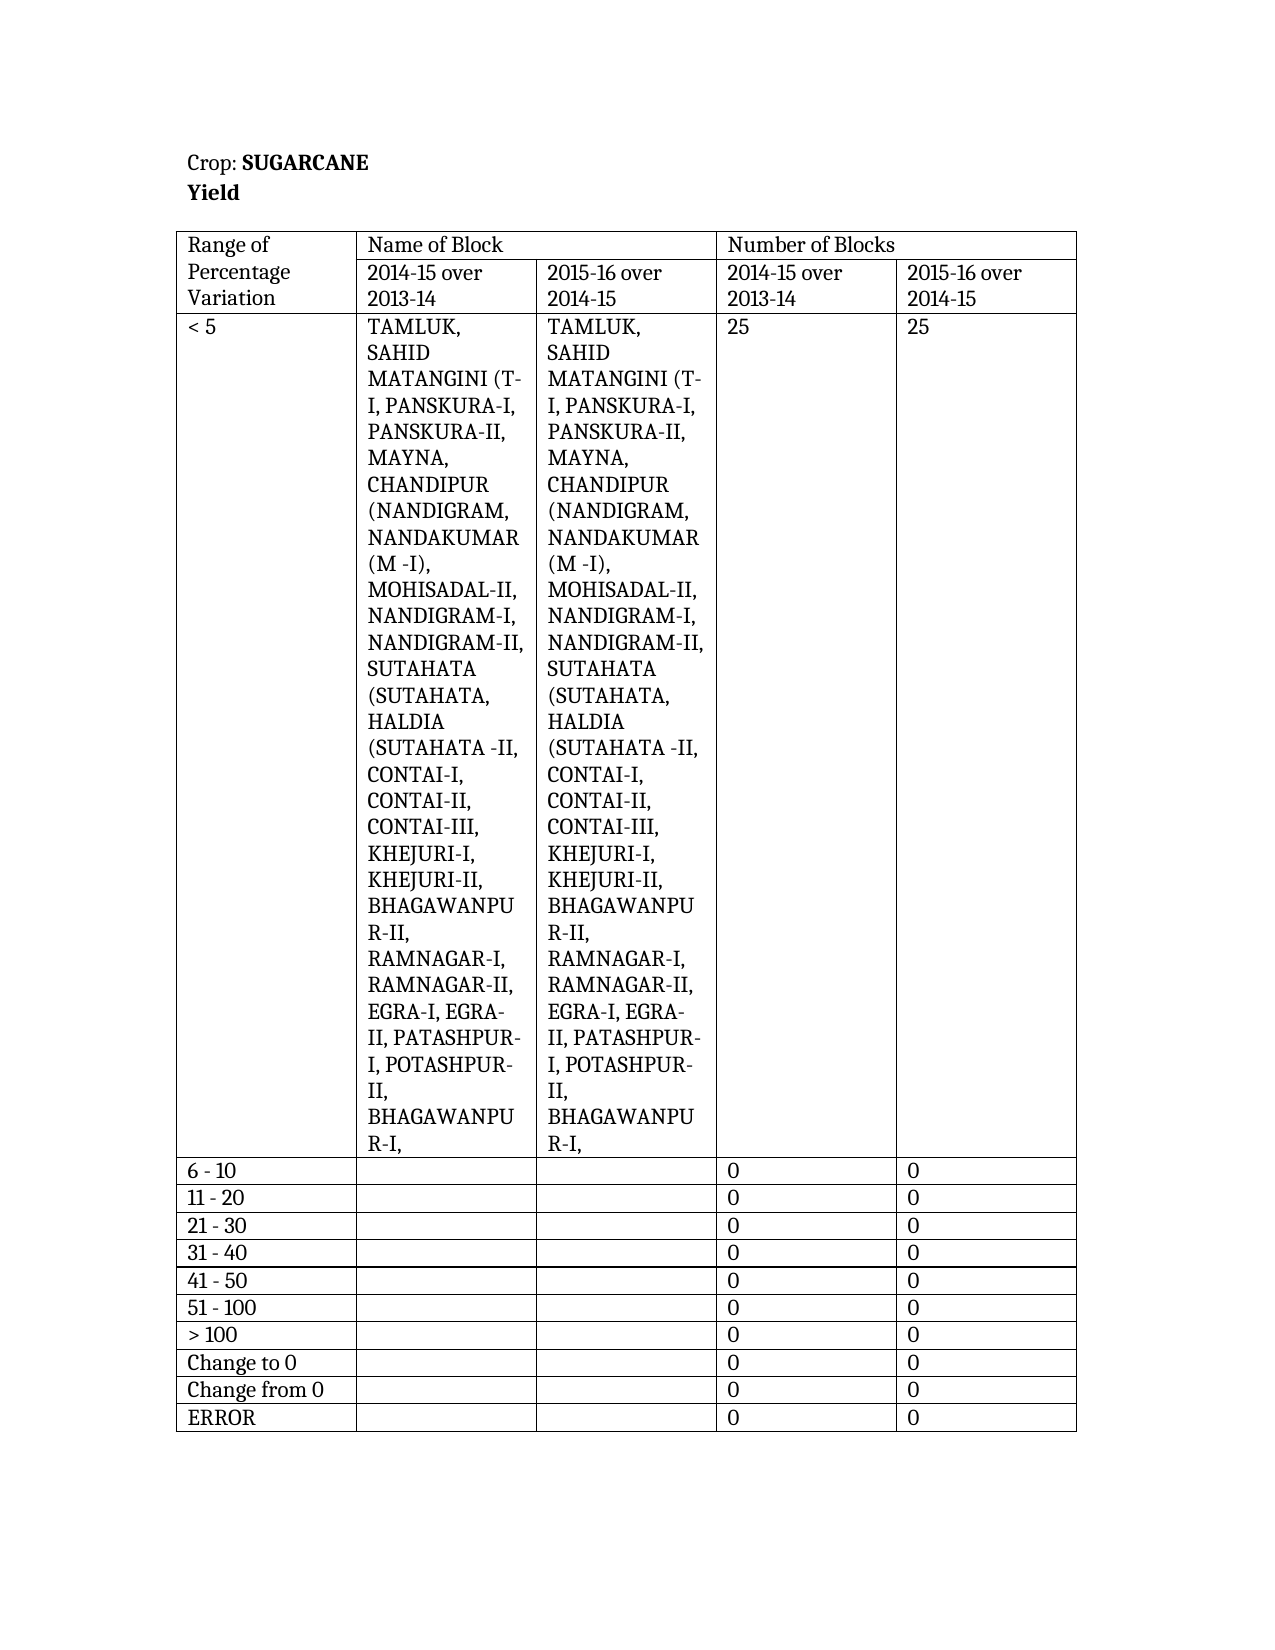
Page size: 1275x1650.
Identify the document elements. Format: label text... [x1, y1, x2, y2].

text Crop: SUGARCANE Yield [187, 150, 1087, 207]
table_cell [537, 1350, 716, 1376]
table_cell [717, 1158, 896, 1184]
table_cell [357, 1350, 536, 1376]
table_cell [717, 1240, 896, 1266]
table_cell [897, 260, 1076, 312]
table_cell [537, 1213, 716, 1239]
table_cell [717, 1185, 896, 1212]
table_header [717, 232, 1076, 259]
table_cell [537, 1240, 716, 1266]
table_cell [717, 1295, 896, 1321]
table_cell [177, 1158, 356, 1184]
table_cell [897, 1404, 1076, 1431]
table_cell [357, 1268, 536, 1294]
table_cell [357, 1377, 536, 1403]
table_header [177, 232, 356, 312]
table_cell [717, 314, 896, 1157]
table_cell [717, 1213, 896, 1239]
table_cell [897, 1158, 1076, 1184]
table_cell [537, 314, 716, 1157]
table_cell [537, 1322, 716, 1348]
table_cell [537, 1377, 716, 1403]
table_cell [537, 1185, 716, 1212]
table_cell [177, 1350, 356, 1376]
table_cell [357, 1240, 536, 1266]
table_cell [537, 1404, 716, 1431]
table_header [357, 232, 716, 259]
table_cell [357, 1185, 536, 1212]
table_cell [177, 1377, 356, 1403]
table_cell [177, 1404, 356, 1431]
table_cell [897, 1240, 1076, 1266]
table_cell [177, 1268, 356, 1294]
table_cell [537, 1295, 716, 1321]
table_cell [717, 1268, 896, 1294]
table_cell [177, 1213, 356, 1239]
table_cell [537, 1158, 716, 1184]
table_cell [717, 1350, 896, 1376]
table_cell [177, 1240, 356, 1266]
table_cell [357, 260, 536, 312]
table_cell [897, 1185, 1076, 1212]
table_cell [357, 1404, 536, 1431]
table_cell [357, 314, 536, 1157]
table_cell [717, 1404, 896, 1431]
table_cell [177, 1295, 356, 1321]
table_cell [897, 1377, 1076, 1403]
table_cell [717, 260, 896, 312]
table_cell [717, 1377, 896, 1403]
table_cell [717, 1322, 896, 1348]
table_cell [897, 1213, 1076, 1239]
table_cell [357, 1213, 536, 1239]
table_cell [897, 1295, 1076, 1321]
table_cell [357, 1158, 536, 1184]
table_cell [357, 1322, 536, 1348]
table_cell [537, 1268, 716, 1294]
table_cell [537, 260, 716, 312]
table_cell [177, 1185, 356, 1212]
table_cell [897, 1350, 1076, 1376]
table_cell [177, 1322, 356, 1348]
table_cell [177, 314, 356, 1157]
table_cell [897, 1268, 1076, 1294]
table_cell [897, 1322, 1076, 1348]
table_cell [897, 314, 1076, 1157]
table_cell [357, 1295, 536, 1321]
